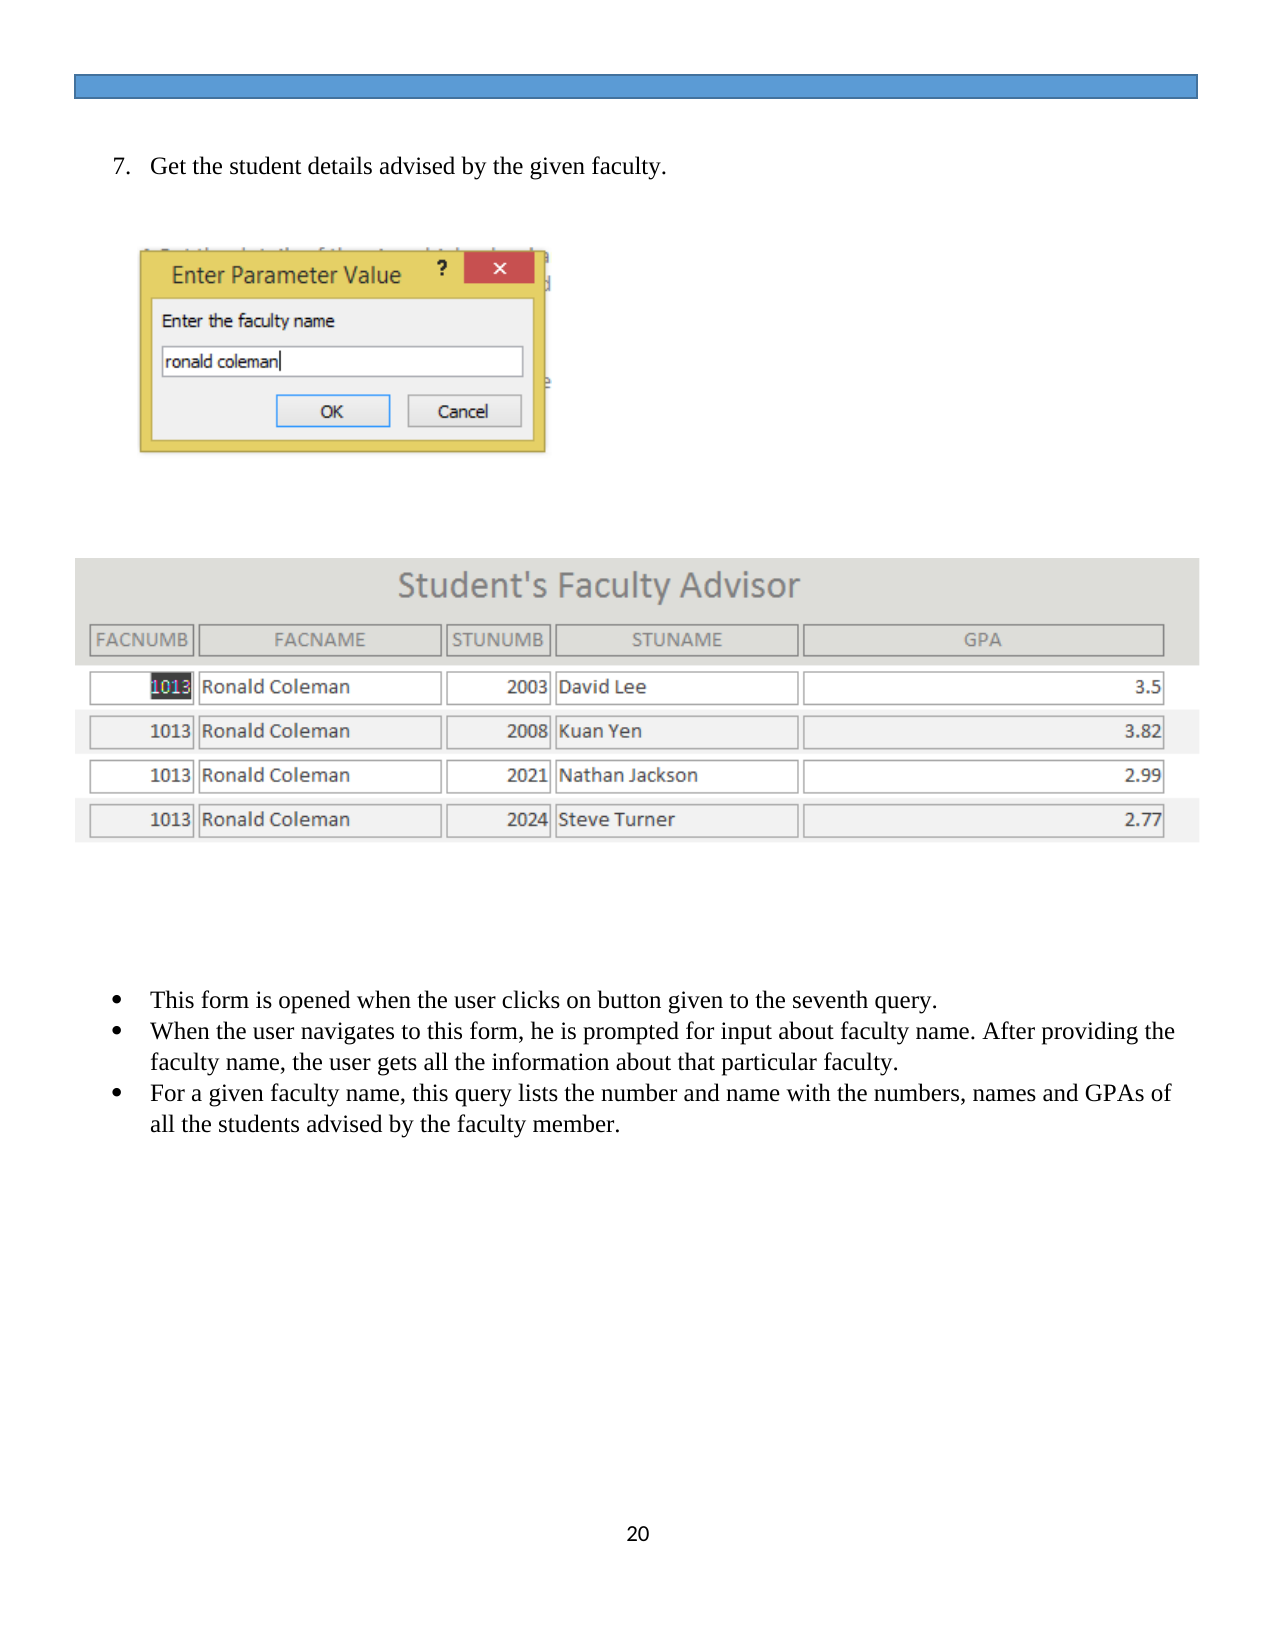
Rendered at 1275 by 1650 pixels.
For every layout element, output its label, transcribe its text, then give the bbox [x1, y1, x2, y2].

picture [75, 558, 1200, 967]
list When the user navigates to this form, he is prompted for input about faculty name. After providing the faculty name, the user gets all the information about that particular faculty. [112, 1016, 1200, 1076]
picture [137, 246, 552, 462]
list This form is opened when the user clicks on button given to the seventh query. [112, 985, 1200, 1014]
list For a given faculty name, this query lists the number and name with the numbers, names and GPAs of all the students advised by the faculty member. [112, 1078, 1200, 1138]
list Get the student details advised by the given faculty. [112, 151, 1200, 179]
